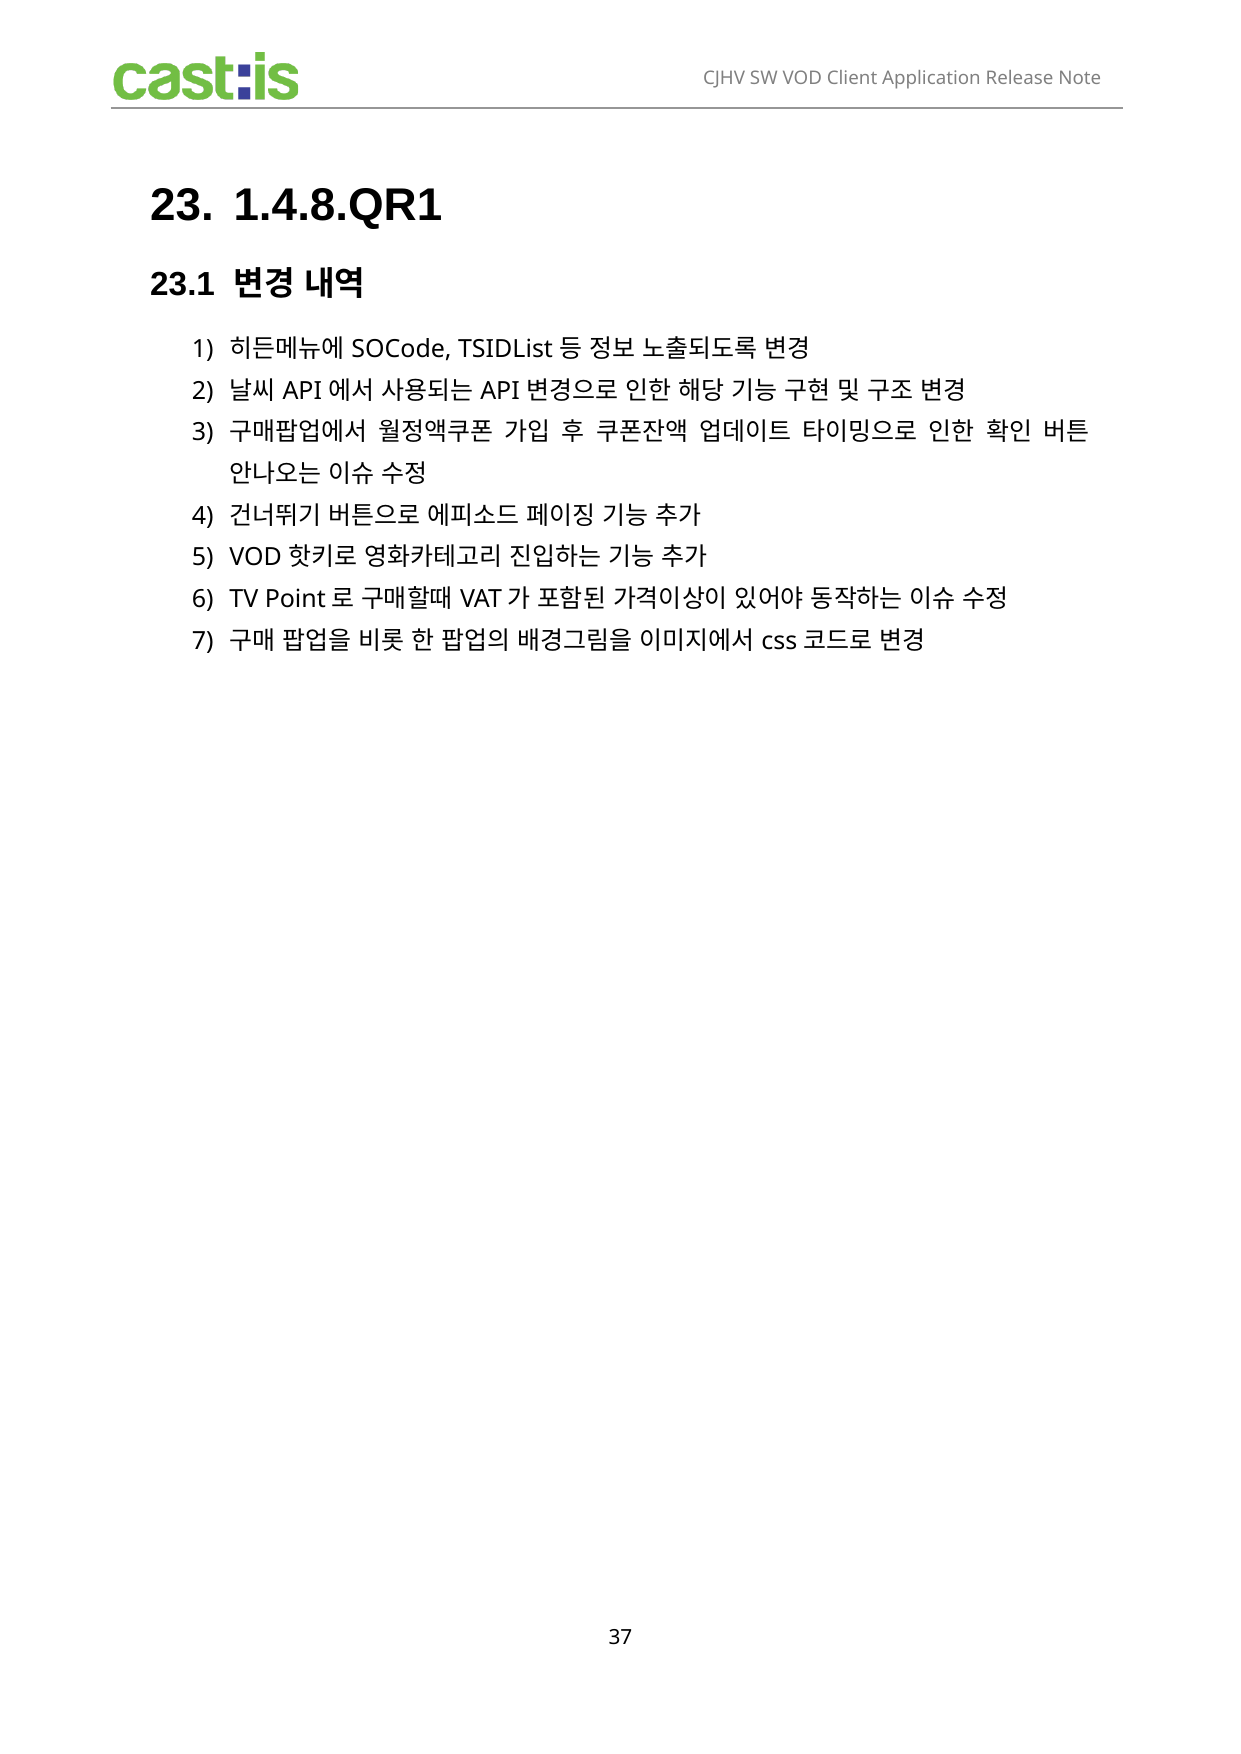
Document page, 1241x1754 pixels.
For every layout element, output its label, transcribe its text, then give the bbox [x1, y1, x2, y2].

text TV Point로 구매할때 VAT가 포함된 가격이상이 있어야 동작하는 이슈 수정 [192, 578, 1090, 615]
text 날씨 API 에서 사용되는 API 변경으로 인한 해당 기능 구현 및 구조 변경 [192, 370, 1090, 406]
text 건너뛰기 버튼으로 에피소드 페이징 기능 추가 [192, 495, 1090, 531]
text 구매팝업에서 월정액쿠폰 가입 후 쿠폰잔액 업데이트 타이밍으로 인한 확인 버튼 안나오는 이슈 수정 [192, 412, 1090, 490]
text 구매 팝업을 비롯 한 팝업의 배경그림을 이미지에서 css 코드로 변경 [192, 620, 1090, 656]
picture [113, 52, 299, 100]
subtitle 1.4.8.QR1 [150, 177, 1090, 230]
list 히든메뉴에 SOCode, TSIDList 등 정보 노출되도록 변경 [192, 328, 1090, 365]
text VOD 핫키로 영화카테고리 진입하는 기능 추가 [192, 537, 1090, 573]
subtitle 변경 내역 [150, 256, 1090, 304]
